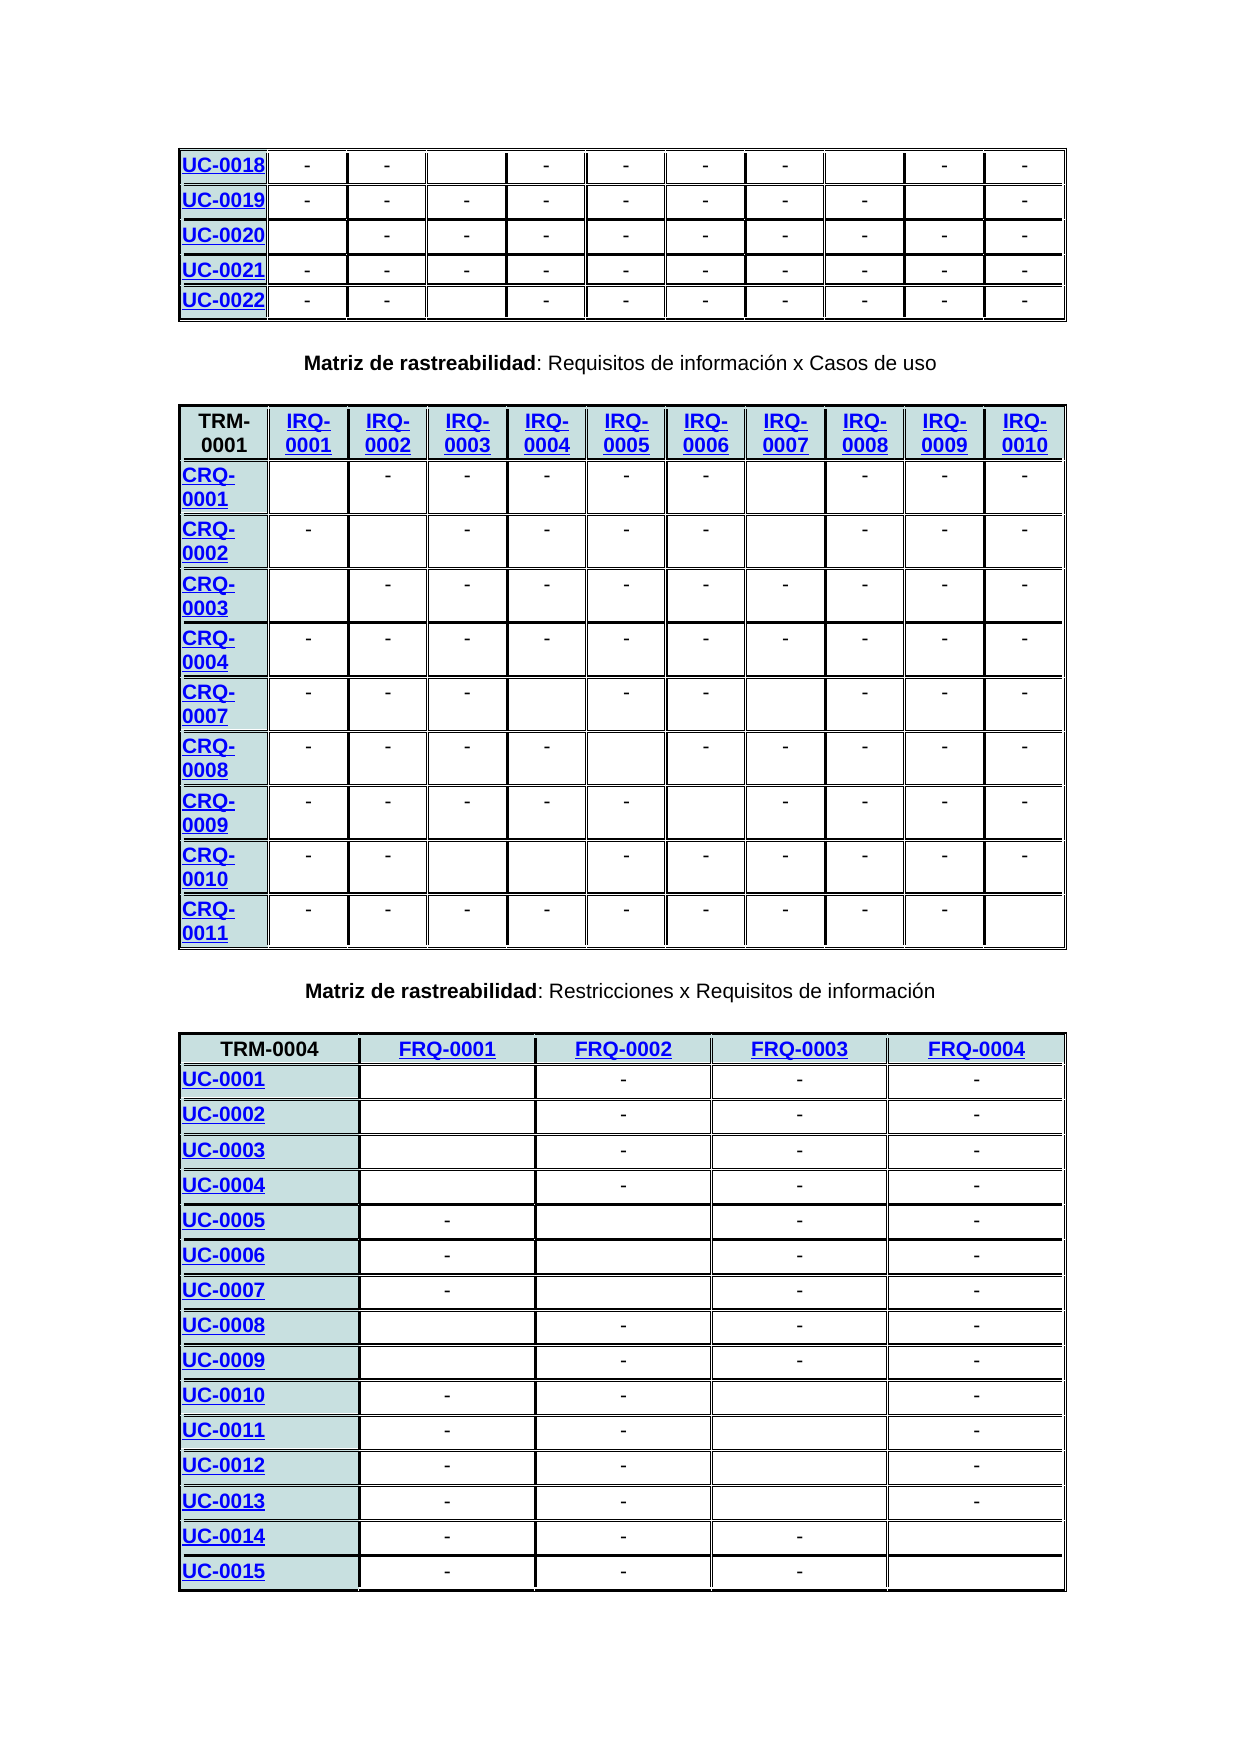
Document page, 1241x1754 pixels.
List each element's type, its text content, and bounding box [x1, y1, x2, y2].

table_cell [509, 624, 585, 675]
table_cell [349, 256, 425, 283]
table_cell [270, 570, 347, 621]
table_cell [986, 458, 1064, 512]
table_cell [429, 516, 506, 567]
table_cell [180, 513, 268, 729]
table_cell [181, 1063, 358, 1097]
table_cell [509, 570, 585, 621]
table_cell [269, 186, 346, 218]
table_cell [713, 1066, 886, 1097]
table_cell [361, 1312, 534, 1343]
text Matriz de rastreabilidad: Restricciones x Requisitos de información [177, 979, 1063, 1003]
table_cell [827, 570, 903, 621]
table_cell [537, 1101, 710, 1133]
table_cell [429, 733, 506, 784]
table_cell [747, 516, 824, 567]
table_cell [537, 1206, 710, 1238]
text Matriz de rastreabilidad: Requisitos de información x Casos de uso [177, 351, 1063, 375]
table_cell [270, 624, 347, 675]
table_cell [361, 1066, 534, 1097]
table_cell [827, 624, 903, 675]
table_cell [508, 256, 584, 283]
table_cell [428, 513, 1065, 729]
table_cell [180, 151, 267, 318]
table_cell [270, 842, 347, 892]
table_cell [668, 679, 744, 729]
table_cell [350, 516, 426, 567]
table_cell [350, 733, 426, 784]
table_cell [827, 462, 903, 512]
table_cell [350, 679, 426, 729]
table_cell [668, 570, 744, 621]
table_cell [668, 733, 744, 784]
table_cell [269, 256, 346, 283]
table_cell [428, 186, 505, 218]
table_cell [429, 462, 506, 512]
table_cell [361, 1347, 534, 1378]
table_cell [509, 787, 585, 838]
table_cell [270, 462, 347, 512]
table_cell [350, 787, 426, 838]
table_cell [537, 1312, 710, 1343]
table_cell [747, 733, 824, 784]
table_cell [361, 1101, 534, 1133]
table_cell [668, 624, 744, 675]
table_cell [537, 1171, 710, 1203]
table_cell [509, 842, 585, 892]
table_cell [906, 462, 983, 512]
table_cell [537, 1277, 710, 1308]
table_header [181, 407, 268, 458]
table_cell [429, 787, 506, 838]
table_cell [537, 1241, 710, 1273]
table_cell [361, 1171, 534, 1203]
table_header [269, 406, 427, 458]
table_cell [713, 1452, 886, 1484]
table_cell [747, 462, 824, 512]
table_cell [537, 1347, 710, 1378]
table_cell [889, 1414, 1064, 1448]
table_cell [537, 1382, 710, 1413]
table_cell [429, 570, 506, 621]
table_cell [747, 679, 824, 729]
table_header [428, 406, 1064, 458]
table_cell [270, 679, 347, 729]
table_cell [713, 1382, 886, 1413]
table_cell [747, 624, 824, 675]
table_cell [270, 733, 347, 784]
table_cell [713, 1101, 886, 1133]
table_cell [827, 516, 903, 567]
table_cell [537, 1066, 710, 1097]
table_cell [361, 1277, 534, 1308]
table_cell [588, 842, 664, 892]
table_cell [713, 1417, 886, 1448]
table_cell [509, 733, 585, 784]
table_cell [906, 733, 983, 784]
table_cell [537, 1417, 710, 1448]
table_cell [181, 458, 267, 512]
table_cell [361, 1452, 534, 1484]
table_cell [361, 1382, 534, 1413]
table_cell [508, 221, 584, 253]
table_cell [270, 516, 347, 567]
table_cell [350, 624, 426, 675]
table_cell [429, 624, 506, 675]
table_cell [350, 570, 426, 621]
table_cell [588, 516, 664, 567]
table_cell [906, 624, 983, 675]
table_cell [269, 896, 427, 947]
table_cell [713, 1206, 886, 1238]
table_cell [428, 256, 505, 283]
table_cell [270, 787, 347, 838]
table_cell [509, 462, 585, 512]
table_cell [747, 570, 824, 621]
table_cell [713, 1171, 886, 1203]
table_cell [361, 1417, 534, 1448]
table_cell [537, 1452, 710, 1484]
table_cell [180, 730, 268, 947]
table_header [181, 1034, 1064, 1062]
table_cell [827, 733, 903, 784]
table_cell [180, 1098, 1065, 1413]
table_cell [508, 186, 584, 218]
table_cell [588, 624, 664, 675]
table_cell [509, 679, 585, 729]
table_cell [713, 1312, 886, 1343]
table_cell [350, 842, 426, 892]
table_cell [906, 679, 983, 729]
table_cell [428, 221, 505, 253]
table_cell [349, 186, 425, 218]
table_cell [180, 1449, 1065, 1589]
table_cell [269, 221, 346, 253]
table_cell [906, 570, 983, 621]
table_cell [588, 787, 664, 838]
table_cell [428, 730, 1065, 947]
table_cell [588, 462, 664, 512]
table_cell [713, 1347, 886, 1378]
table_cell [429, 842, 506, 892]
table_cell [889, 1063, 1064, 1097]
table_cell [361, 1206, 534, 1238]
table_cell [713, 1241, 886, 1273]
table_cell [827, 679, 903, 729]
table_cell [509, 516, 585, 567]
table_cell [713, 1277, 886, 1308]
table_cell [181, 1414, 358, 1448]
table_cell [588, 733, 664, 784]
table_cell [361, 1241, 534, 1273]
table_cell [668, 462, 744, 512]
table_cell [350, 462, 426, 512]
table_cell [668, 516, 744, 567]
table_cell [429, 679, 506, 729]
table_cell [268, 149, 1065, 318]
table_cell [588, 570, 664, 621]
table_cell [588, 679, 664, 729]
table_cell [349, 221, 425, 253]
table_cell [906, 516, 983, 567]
